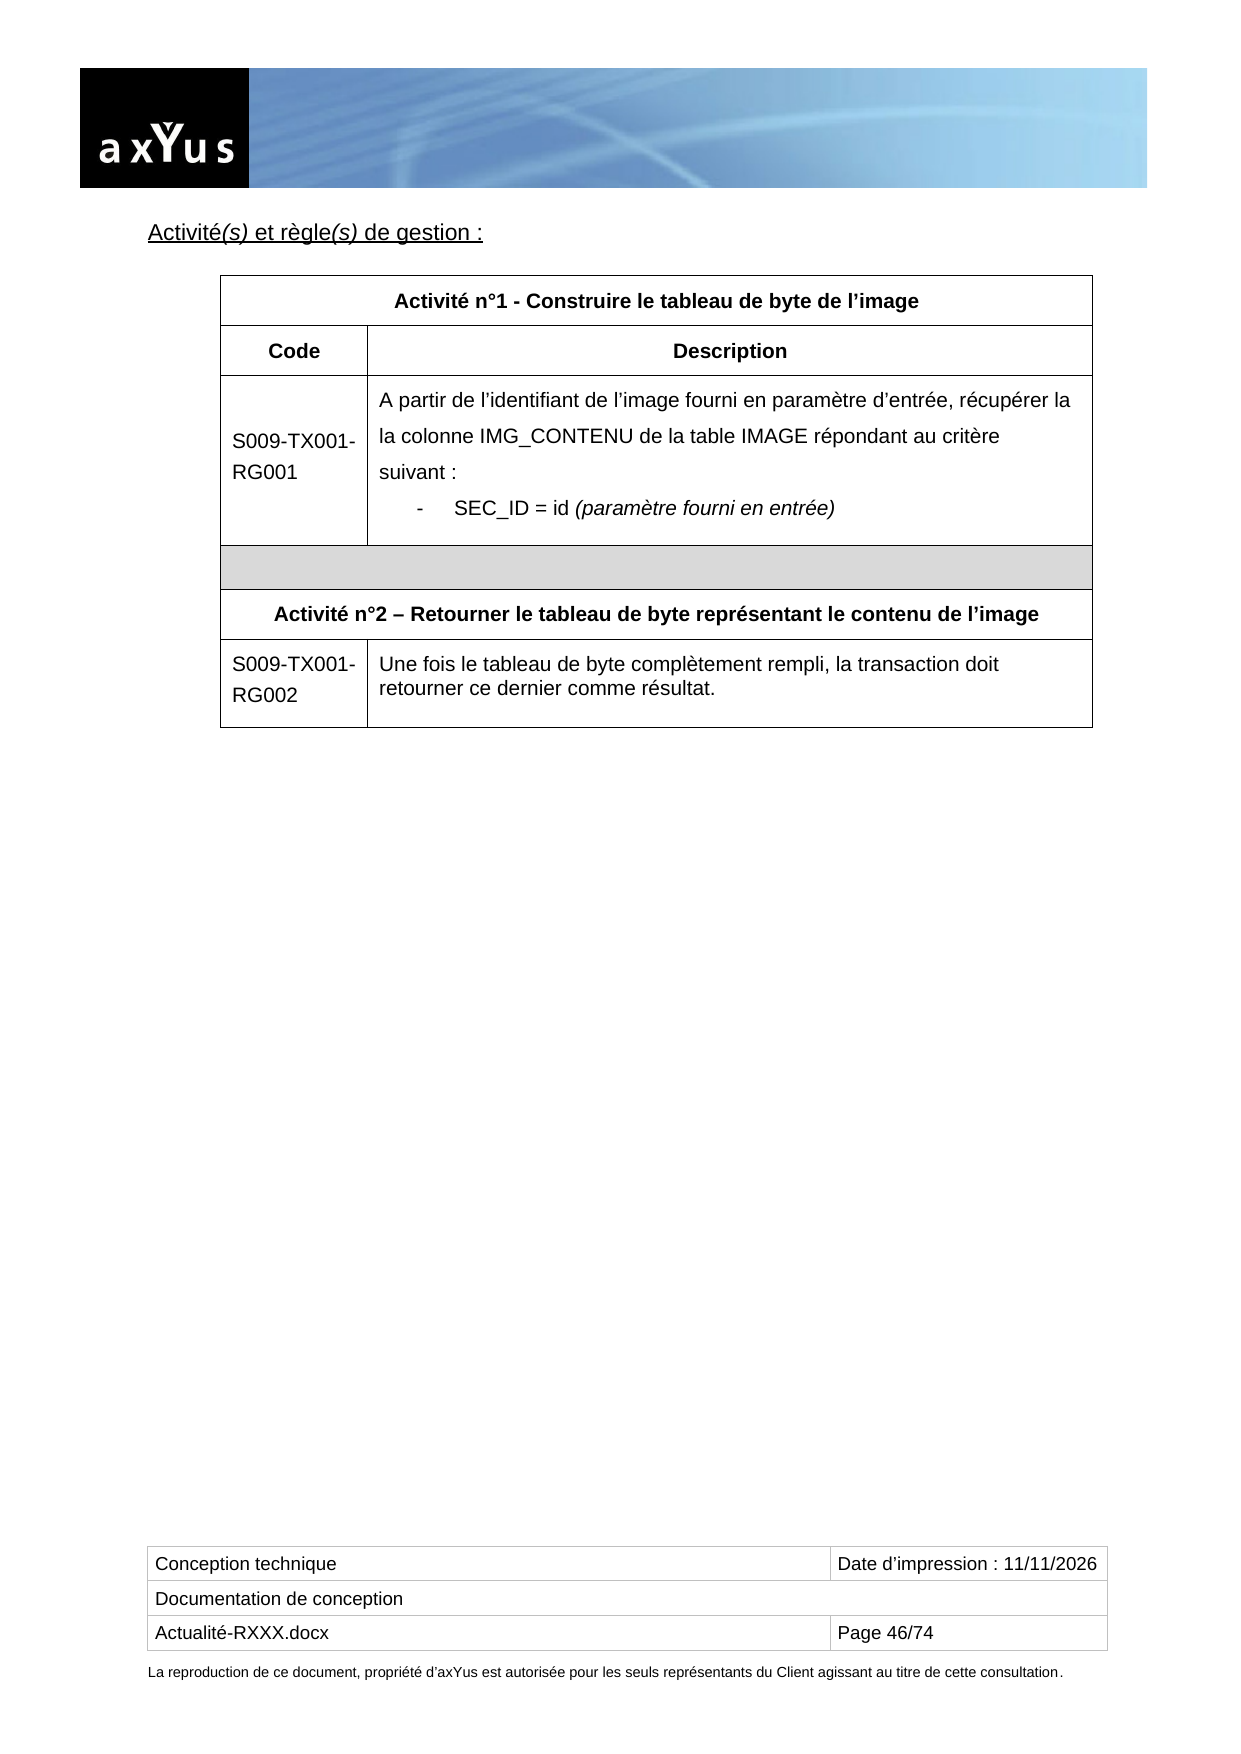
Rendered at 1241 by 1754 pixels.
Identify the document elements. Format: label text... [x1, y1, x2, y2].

table_cell S009-TX001-RG002 [221, 640, 367, 727]
table_cell Code [221, 326, 367, 375]
table_header Activité n°1 - Construire le tableau de byte de l’image [221, 276, 1092, 325]
table_cell [221, 546, 1092, 589]
text Activité(s) et règle(s) de gestion : [148, 218, 1107, 245]
table_cell Une fois le tableau de byte complètement rempli, la transaction doit retourner ce dernier comme résultat. [368, 640, 1092, 727]
table_cell S009-TX001-RG001 [221, 376, 367, 545]
table_cell Description [368, 326, 1092, 375]
picture [80, 68, 1148, 188]
table_cell A partir de l’identifiant de l’image fourni en paramètre d’entrée, récupérer la la colonne IMG_CONTENU de la table IMAGE répondant au critère suivant : SEC_ID = id (paramètre fourni en entrée) [368, 376, 1092, 545]
table_cell Activité n°2 – Retourner le tableau de byte représentant le contenu de l’image [221, 590, 1092, 639]
